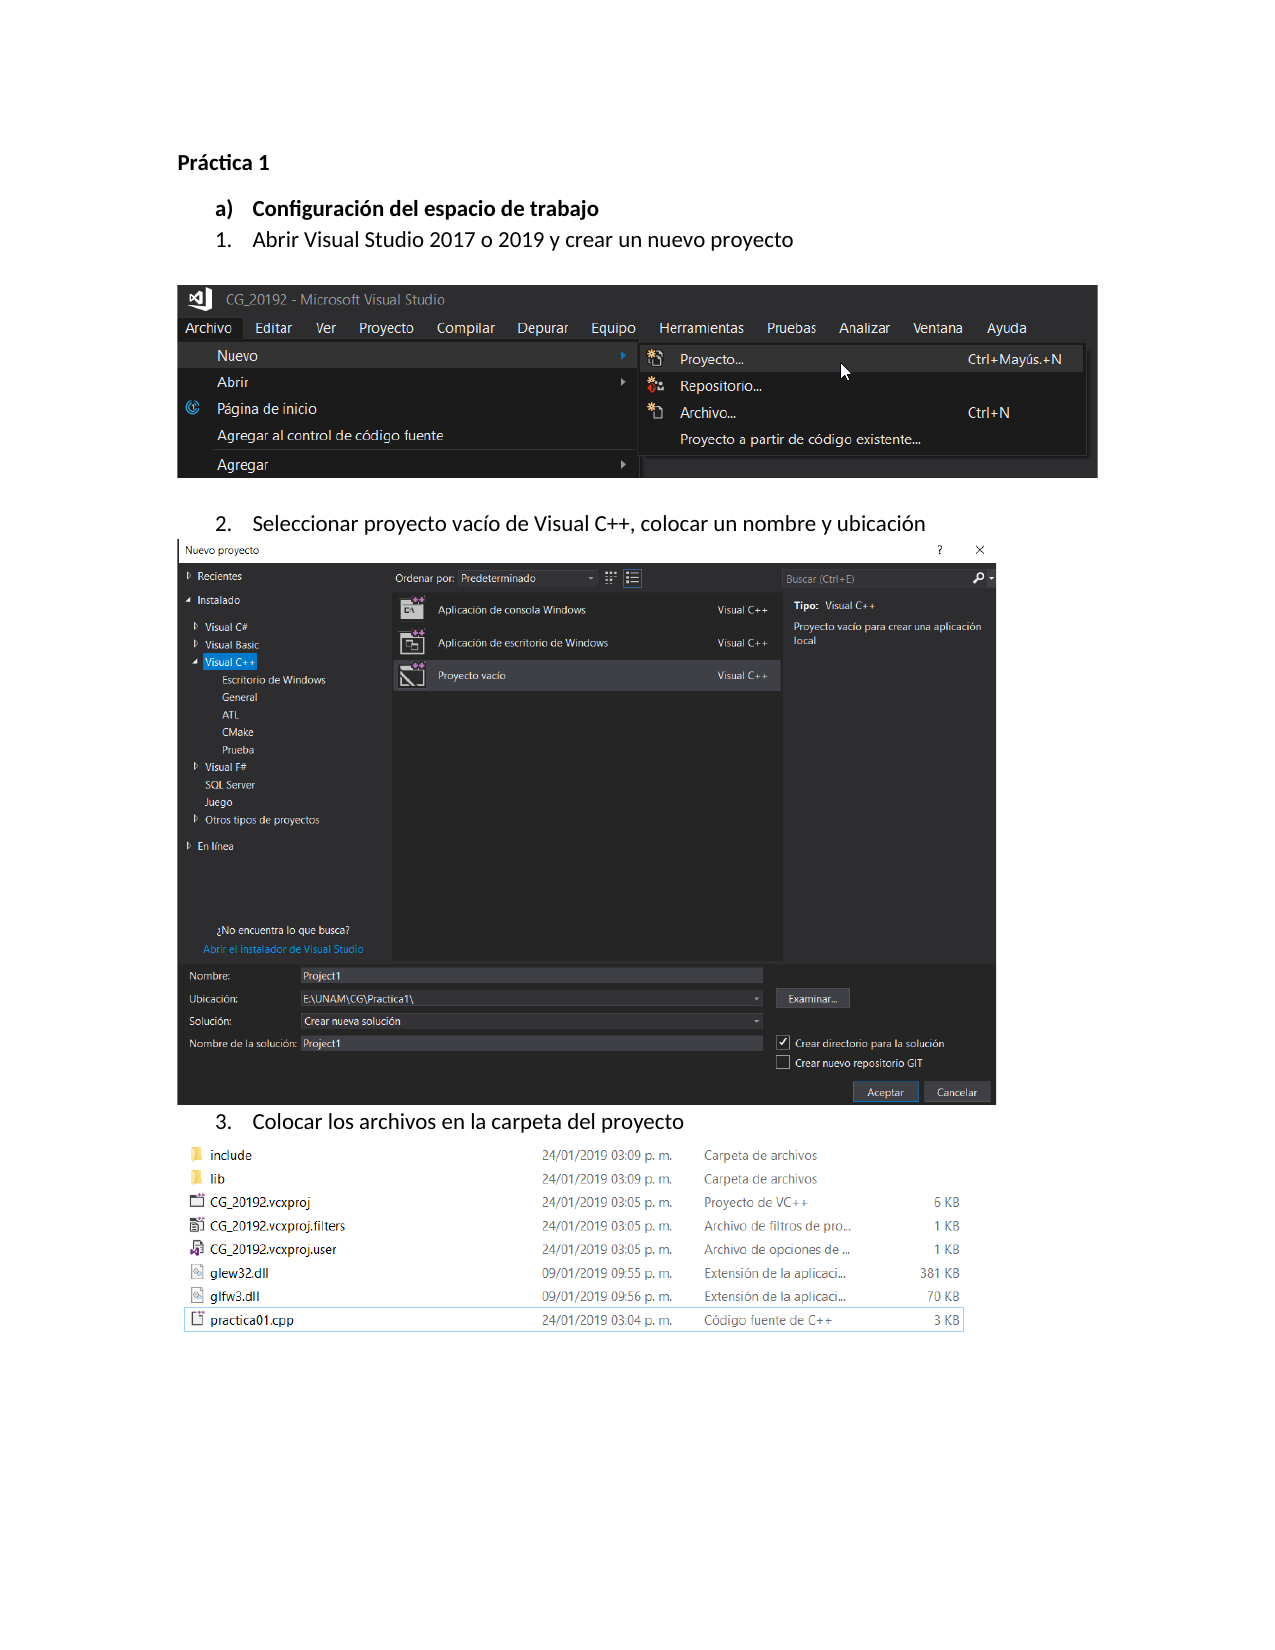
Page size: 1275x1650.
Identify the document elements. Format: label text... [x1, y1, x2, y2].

picture [177, 539, 997, 1105]
text Práctica 1 [177, 148, 1098, 176]
picture [177, 1137, 986, 1339]
picture [177, 285, 1098, 478]
list Colocar los archivos en la carpeta del proyecto [215, 1107, 1098, 1135]
list Configuración del espacio de trabajo [215, 194, 1098, 222]
list Seleccionar proyecto vacío de Visual C++, colocar un nombre y ubicación [215, 509, 1098, 538]
list Abrir Visual Studio 2017 o 2019 y crear un nuevo proyecto [215, 225, 1098, 253]
